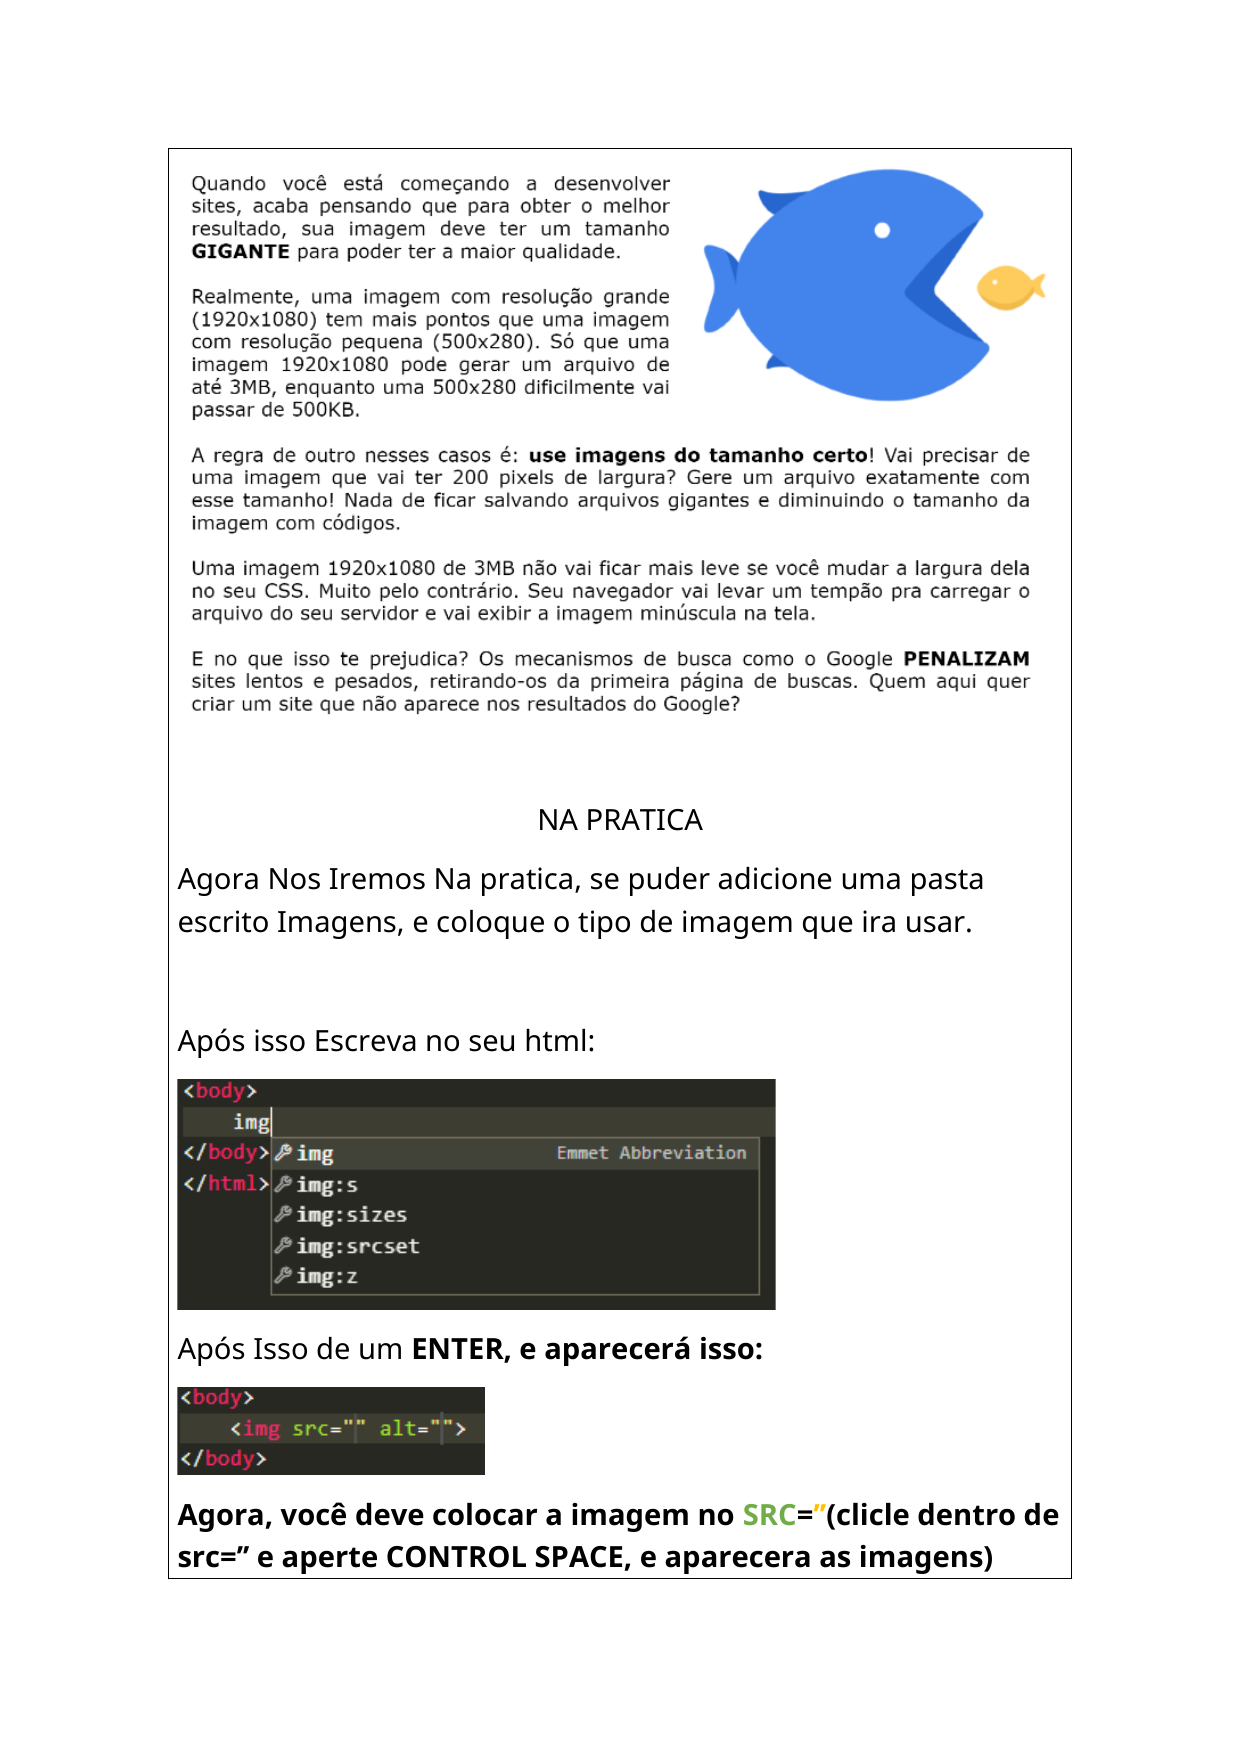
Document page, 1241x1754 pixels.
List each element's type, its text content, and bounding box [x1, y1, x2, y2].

text NA PRATICA [169, 796, 1071, 838]
text Agora Nos Iremos Na pratica, se puder adicione uma pasta escrito Imagens, e coloque o tipo de imagem que ira usar. [169, 855, 1071, 941]
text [169, 1491, 1071, 1578]
text Após isso Escreva no seu html: [169, 1017, 1071, 1060]
picture [177, 1079, 776, 1310]
picture [177, 150, 1063, 721]
picture [177, 1387, 485, 1475]
text Após Isso de um ENTER, e aparecerá isso: [169, 1325, 1071, 1368]
